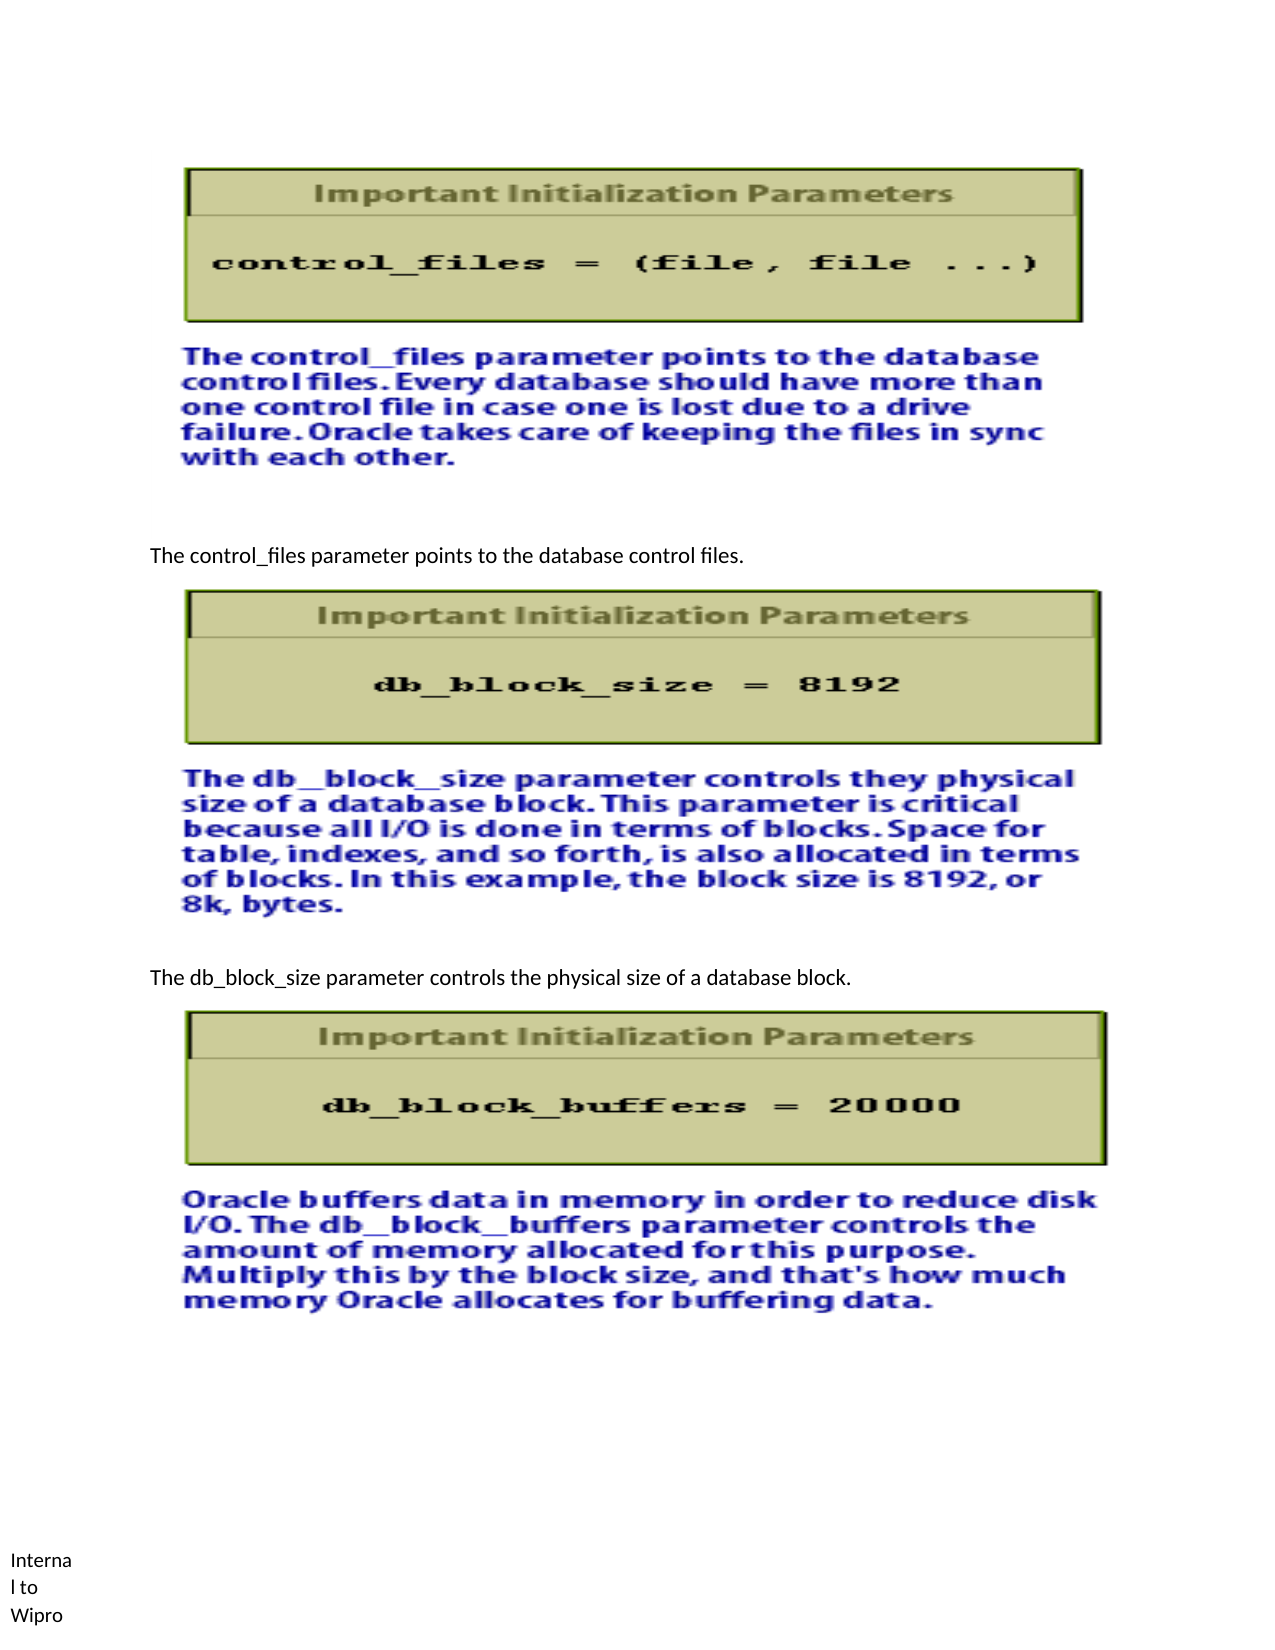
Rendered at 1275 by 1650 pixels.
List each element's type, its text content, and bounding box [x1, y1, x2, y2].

picture [150, 992, 1138, 1382]
picture [150, 150, 1113, 539]
picture [150, 571, 1132, 961]
